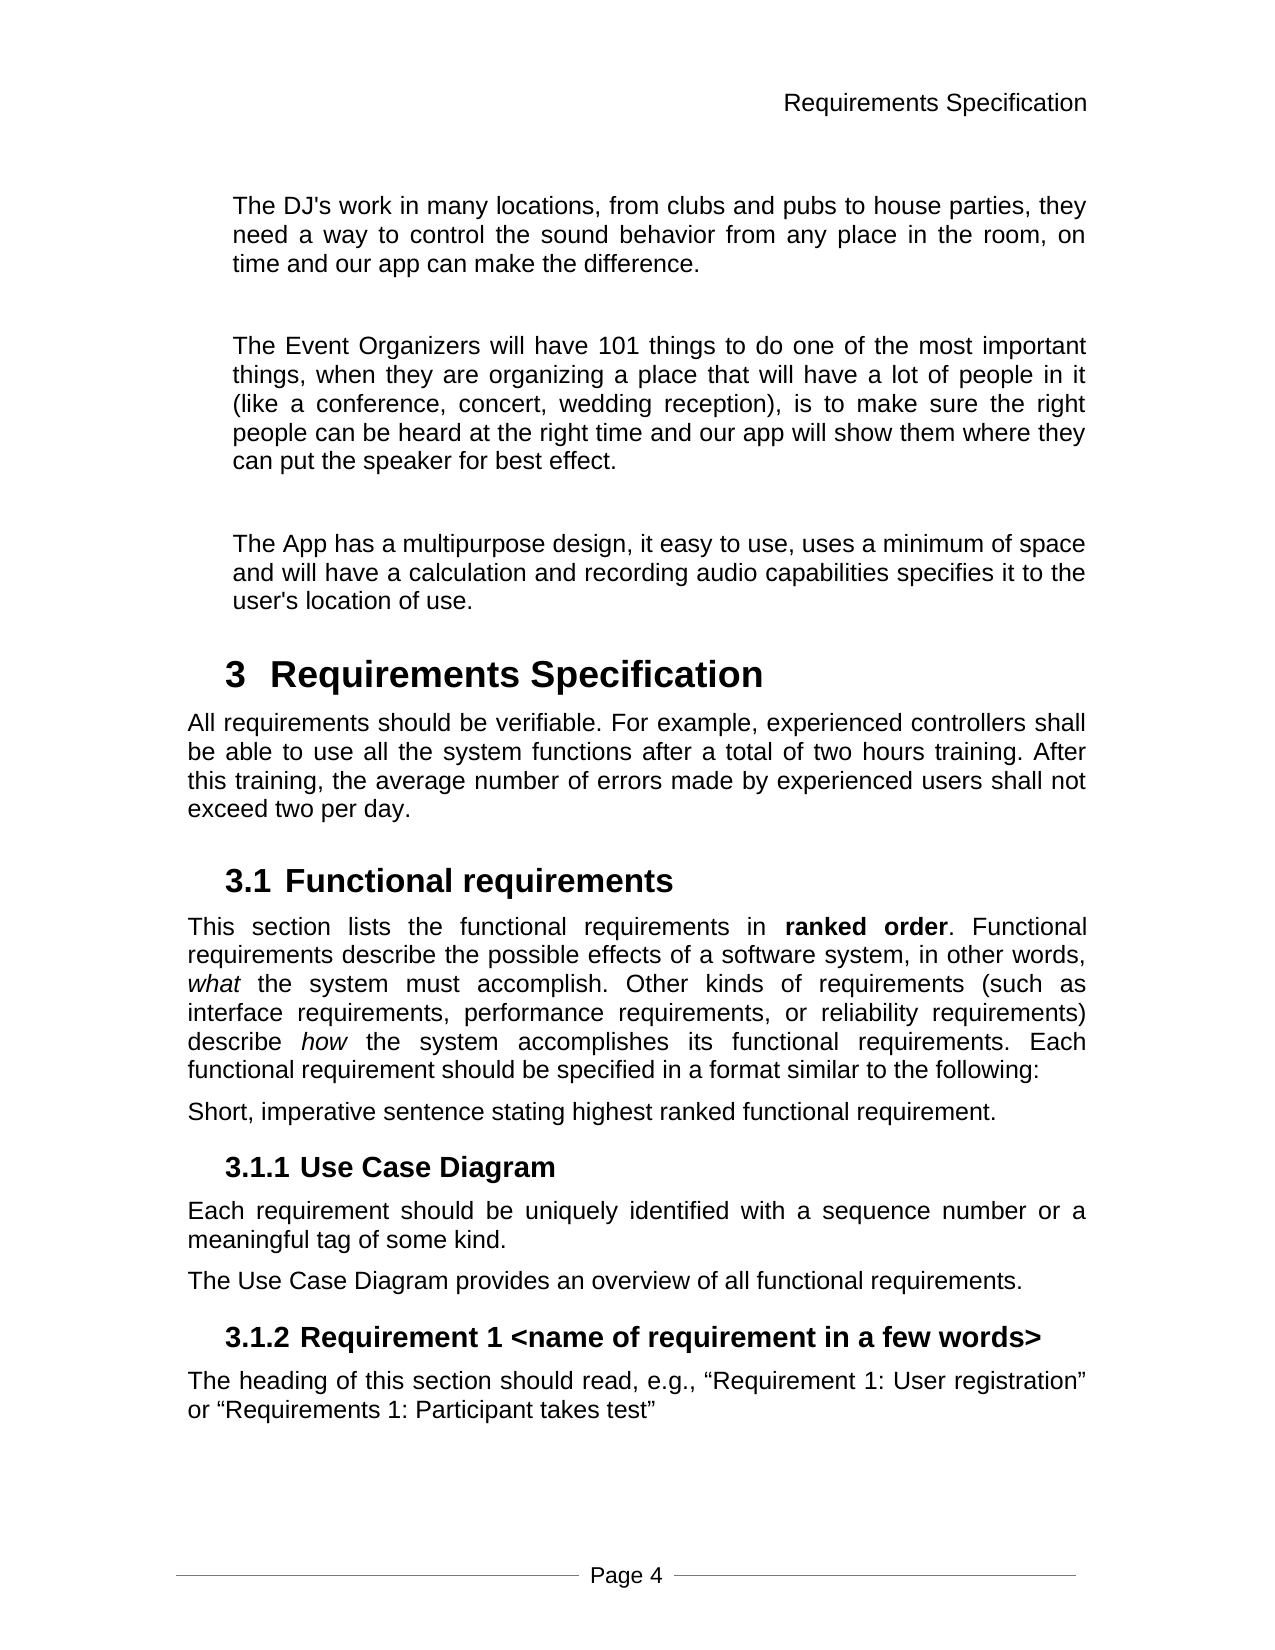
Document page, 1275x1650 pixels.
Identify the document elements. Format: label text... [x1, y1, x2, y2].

text All requirements should be verifiable. For example, experienced controllers shall be able to use all the system functions after a total of two hours training. After this training, the average number of errors made by experienced users shall not exceed two per day. [187, 708, 1087, 823]
text The heading of this section should read, e.g., “Requirement 1: User registration” or “Requirements 1: Participant takes test” [187, 1366, 1087, 1424]
text Each requirement should be uniquely identified with a sequence number or a meaningful tag of some kind. [187, 1196, 1087, 1254]
text The DJ's work in many locations, from clubs and pubs to house parties, they need a way to control the sound behavior from any place in the room, on time and our app can make the difference. [232, 191, 1087, 277]
text Short, imperative sentence stating highest ranked functional requirement. [187, 1097, 1087, 1125]
text The App has a multipurpose design, it easy to use, uses a minimum of space and will have a calculation and recording audio capabilities specifies it to the user's location of use. [232, 529, 1087, 615]
text The Use Case Diagram provides an overview of all functional requirements. [187, 1266, 1087, 1295]
text This section lists the functional requirements in ranked order. Functional requirements describe the possible effects of a software system, in other words, what the system must accomplish. Other kinds of requirements (such as interface requirements, performance requirements, or reliability requirements) describe how the system accomplishes its functional requirements. Each functional requirement should be specified in a format similar to the following: [187, 912, 1087, 1084]
subtitle Functional requirements [225, 861, 1087, 899]
text The Event Organizers will have 101 things to do one of the most important things, when they are organizing a place that will have a lot of people in it (like a conference, concert, wedding reception), is to make sure the right people can be heard at the right time and our app will show them where they can put the speaker for best effect. [232, 331, 1087, 475]
subtitle Requirement 1 <name of requirement in a few words> [225, 1320, 1087, 1354]
subtitle Requirements Specification [225, 652, 1087, 696]
subtitle Use Case Diagram [225, 1150, 1087, 1184]
